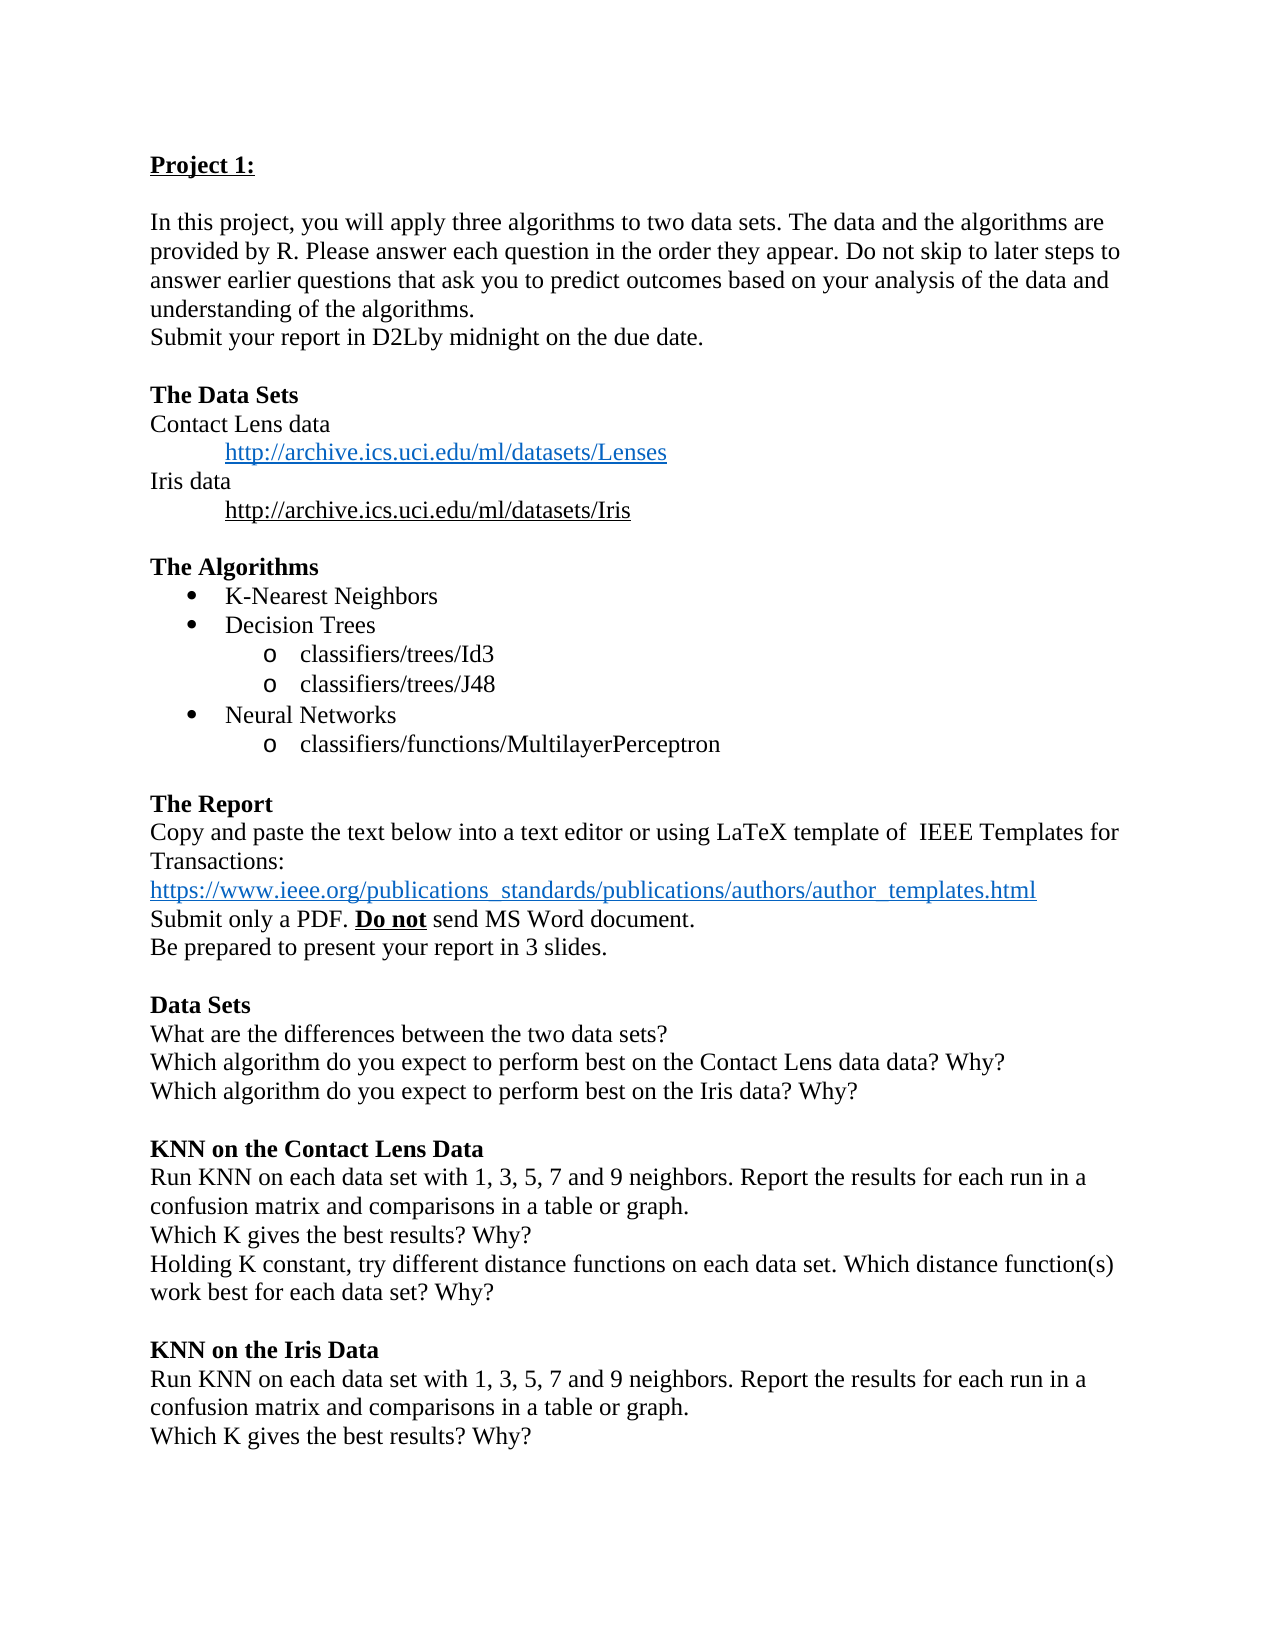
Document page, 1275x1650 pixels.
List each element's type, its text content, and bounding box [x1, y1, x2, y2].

text The Data Sets [150, 380, 1125, 409]
text The Report [150, 789, 1125, 817]
text Run KNN on each data set with 1, 3, 5, 7 and 9 neighbors. Report the results for each run in a confusion matrix and comparisons in a table or graph. [150, 1364, 1125, 1421]
text Project 1: [150, 150, 1125, 179]
text KNN on the Contact Lens Data [150, 1134, 1125, 1162]
list Decision Trees [187, 610, 1125, 639]
list classifiers/trees/Id3 [262, 639, 1125, 669]
text Which K gives the best results? Why? [150, 1421, 1125, 1450]
text Which algorithm do you expect to perform best on the Iris data? Why? [150, 1076, 1125, 1105]
list classifiers/functions/MultilayerPerceptron [262, 729, 1125, 760]
text In this project, you will apply three algorithms to two data sets. The data and the algorithms are provided by R. Please answer each question in the order they appear. Do not skip to later steps to answer earlier questions that ask you to predict outcomes based on your analysis of the data and understanding of the algorithms. [150, 207, 1125, 322]
text Copy and paste the text below into a text editor or using LaTeX template of IEEE Templates for Transactions: https://www.ieee.org/publications_standards/publications/authors/author_templates.html [150, 817, 1125, 904]
text Holding K constant, try different distance functions on each data set. Which distance function(s) work best for each data set? Why? [150, 1249, 1125, 1306]
list K-Nearest Neighbors [187, 581, 1125, 610]
text Be prepared to present your report in 3 slides. [150, 932, 1125, 961]
text The Algorithms [150, 552, 1125, 581]
text Which K gives the best results? Why? [150, 1220, 1125, 1249]
text What are the differences between the two data sets? [150, 1019, 1125, 1047]
text Run KNN on each data set with 1, 3, 5, 7 and 9 neighbors. Report the results for each run in a confusion matrix and comparisons in a table or graph. [150, 1162, 1125, 1220]
text Which algorithm do you expect to perform best on the Contact Lens data data? Why? [150, 1047, 1125, 1076]
text http://archive.ics.uci.edu/ml/datasets/Lenses [150, 437, 1125, 466]
text Iris data [150, 466, 1125, 495]
text http://archive.ics.uci.edu/ml/datasets/Iris [225, 495, 1125, 524]
text Data Sets [150, 990, 1125, 1019]
text Submit your report in D2Lby midnight on the due date. [150, 322, 1125, 351]
list Neural Networks [187, 700, 1125, 729]
text KNN on the Iris Data [150, 1335, 1125, 1364]
text Contact Lens data [150, 409, 1125, 437]
list classifiers/trees/J48 [262, 669, 1125, 700]
text Submit only a PDF. Do not send MS Word document. [150, 904, 1125, 932]
